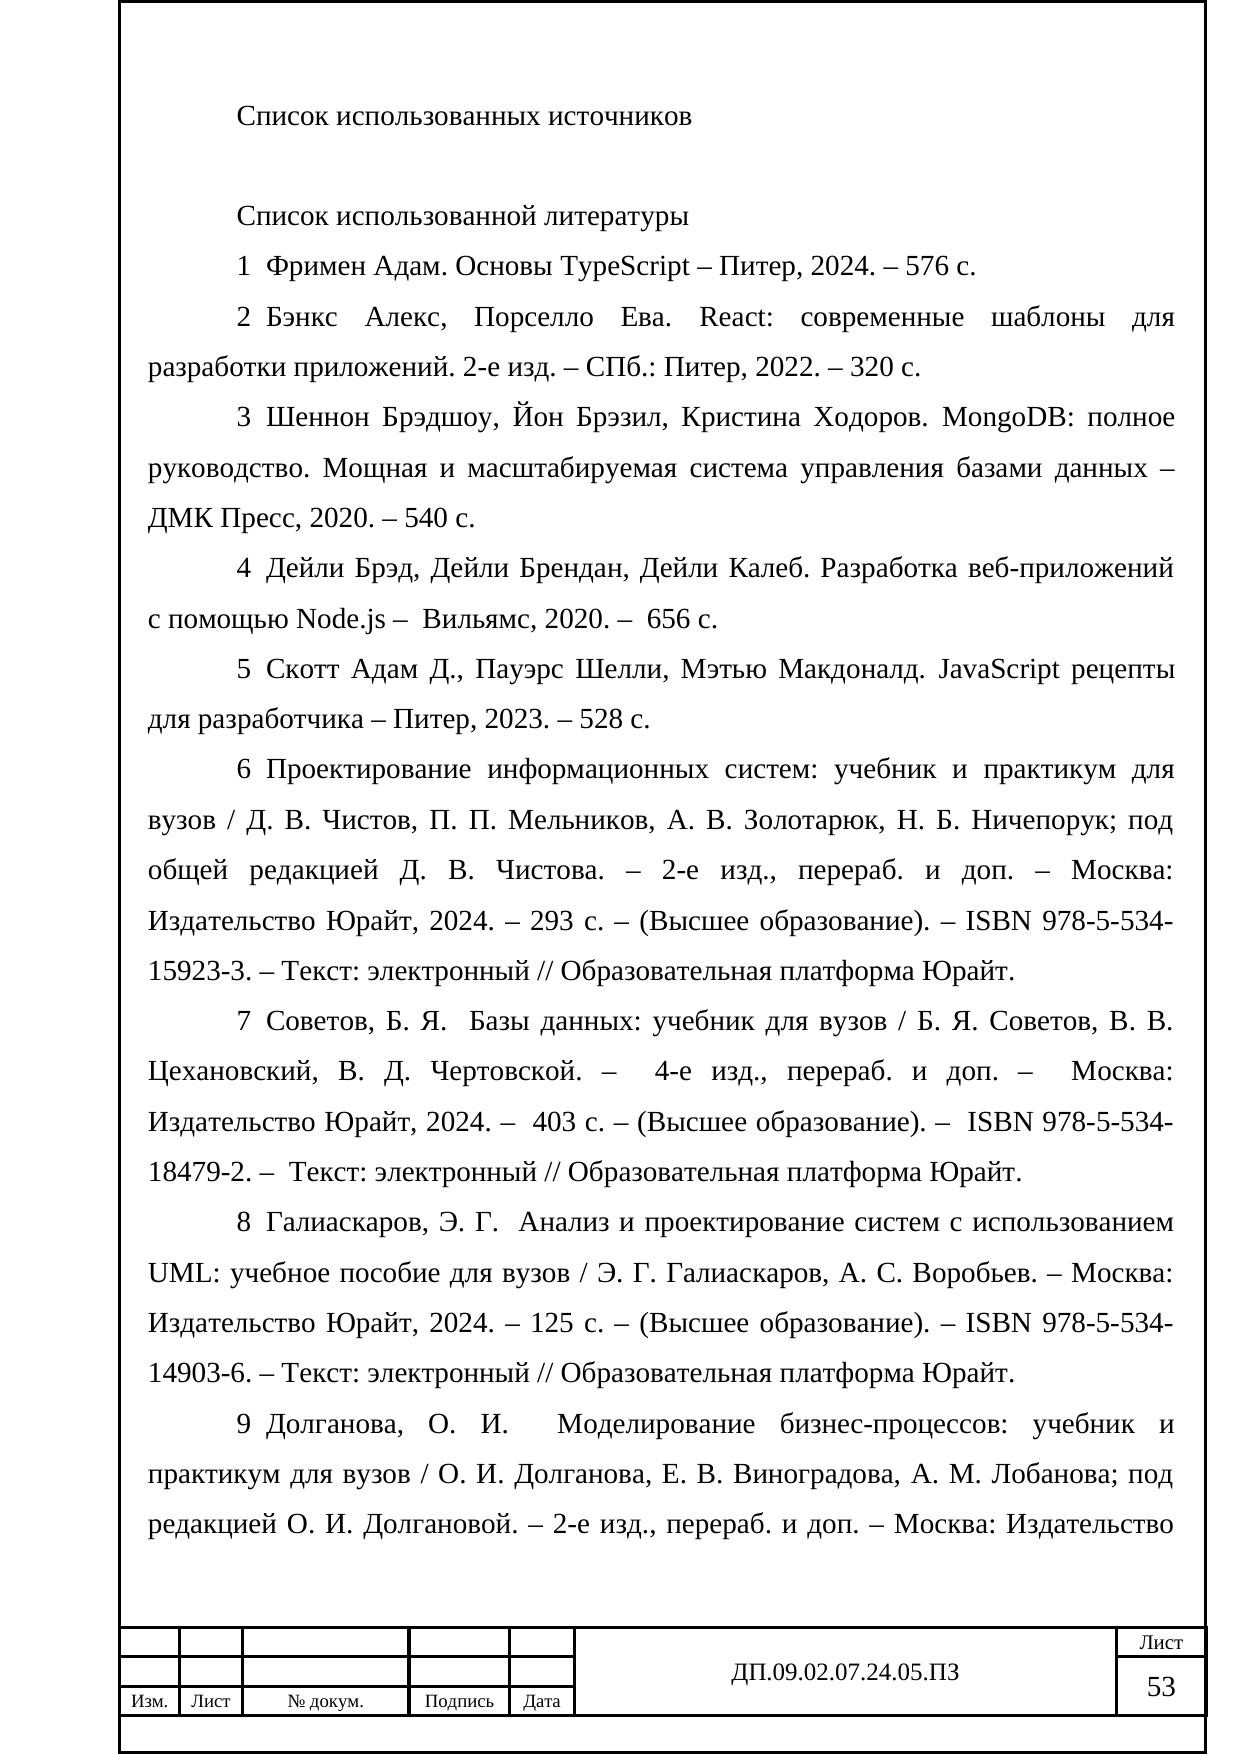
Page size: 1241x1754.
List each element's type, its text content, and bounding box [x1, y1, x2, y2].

list Шеннон Брэдшоу, Йон Брэзил, Кристина Ходоров. MongoDB: полное руководство. Мощная и масштабируемая система управления базами данных – ДМК Пресс, 2020. – 540 с. [148, 399, 1175, 534]
list Скотт Адам Д., Пауэрс Шелли, Мэтью Макдоналд. JavaScript рецепты для разработчика – Питер, 2023. – 528 с. [148, 651, 1175, 735]
list Бэнкс Алекс, Порселло Ева. React: современные шаблоны для разработки приложений. 2-е изд. – СПб.: Питер, 2022. – 320 с. [148, 299, 1175, 383]
list Дейли Брэд, Дейли Брендан, Дейли Калеб. Разработка веб-приложений с помощью Node.js – Вильямс, 2020. – 656 с. [148, 550, 1175, 634]
text Список использованной литературы [148, 198, 1175, 232]
list Фримен Адам. Основы TypeScript – Питер, 2024. – 576 с. [148, 248, 1175, 282]
list Галиаскаров, Э. Г. Анализ и проектирование систем с использованием UML: учебное пособие для вузов / Э. Г. Галиаскаров, А. С. Воробьев. – Москва: Издательство Юрайт, 2024. – 125 с. – (Высшее образование). – ISBN 978-5-534-14903-6. – Текст: электронный // Образовательная платформа Юрайт. [148, 1204, 1175, 1389]
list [148, 1406, 1175, 1540]
list Советов, Б. Я. Базы данных: учебник для вузов / Б. Я. Советов, В. В. Цехановский, В. Д. Чертовской. – 4-е изд., перераб. и доп. – Москва: Издательство Юрайт, 2024. – 403 с. – (Высшее образование). – ISBN 978-5-534-18479-2. – Текст: электронный // Образовательная платформа Юрайт. [148, 1003, 1175, 1188]
subtitle Список использованных источников [148, 98, 1175, 131]
list Проектирование информационных систем: учебник и практикум для вузов / Д. В. Чистов, П. П. Мельников, А. В. Золотарюк, Н. Б. Ничепорук; под общей редакцией Д. В. Чистова. – 2-е изд., перераб. и доп. – Москва: Издательство Юрайт, 2024. – 293 с. – (Высшее образование). – ISBN 978-5-534-15923-3. – Текст: электронный // Образовательная платформа Юрайт. [148, 752, 1175, 986]
